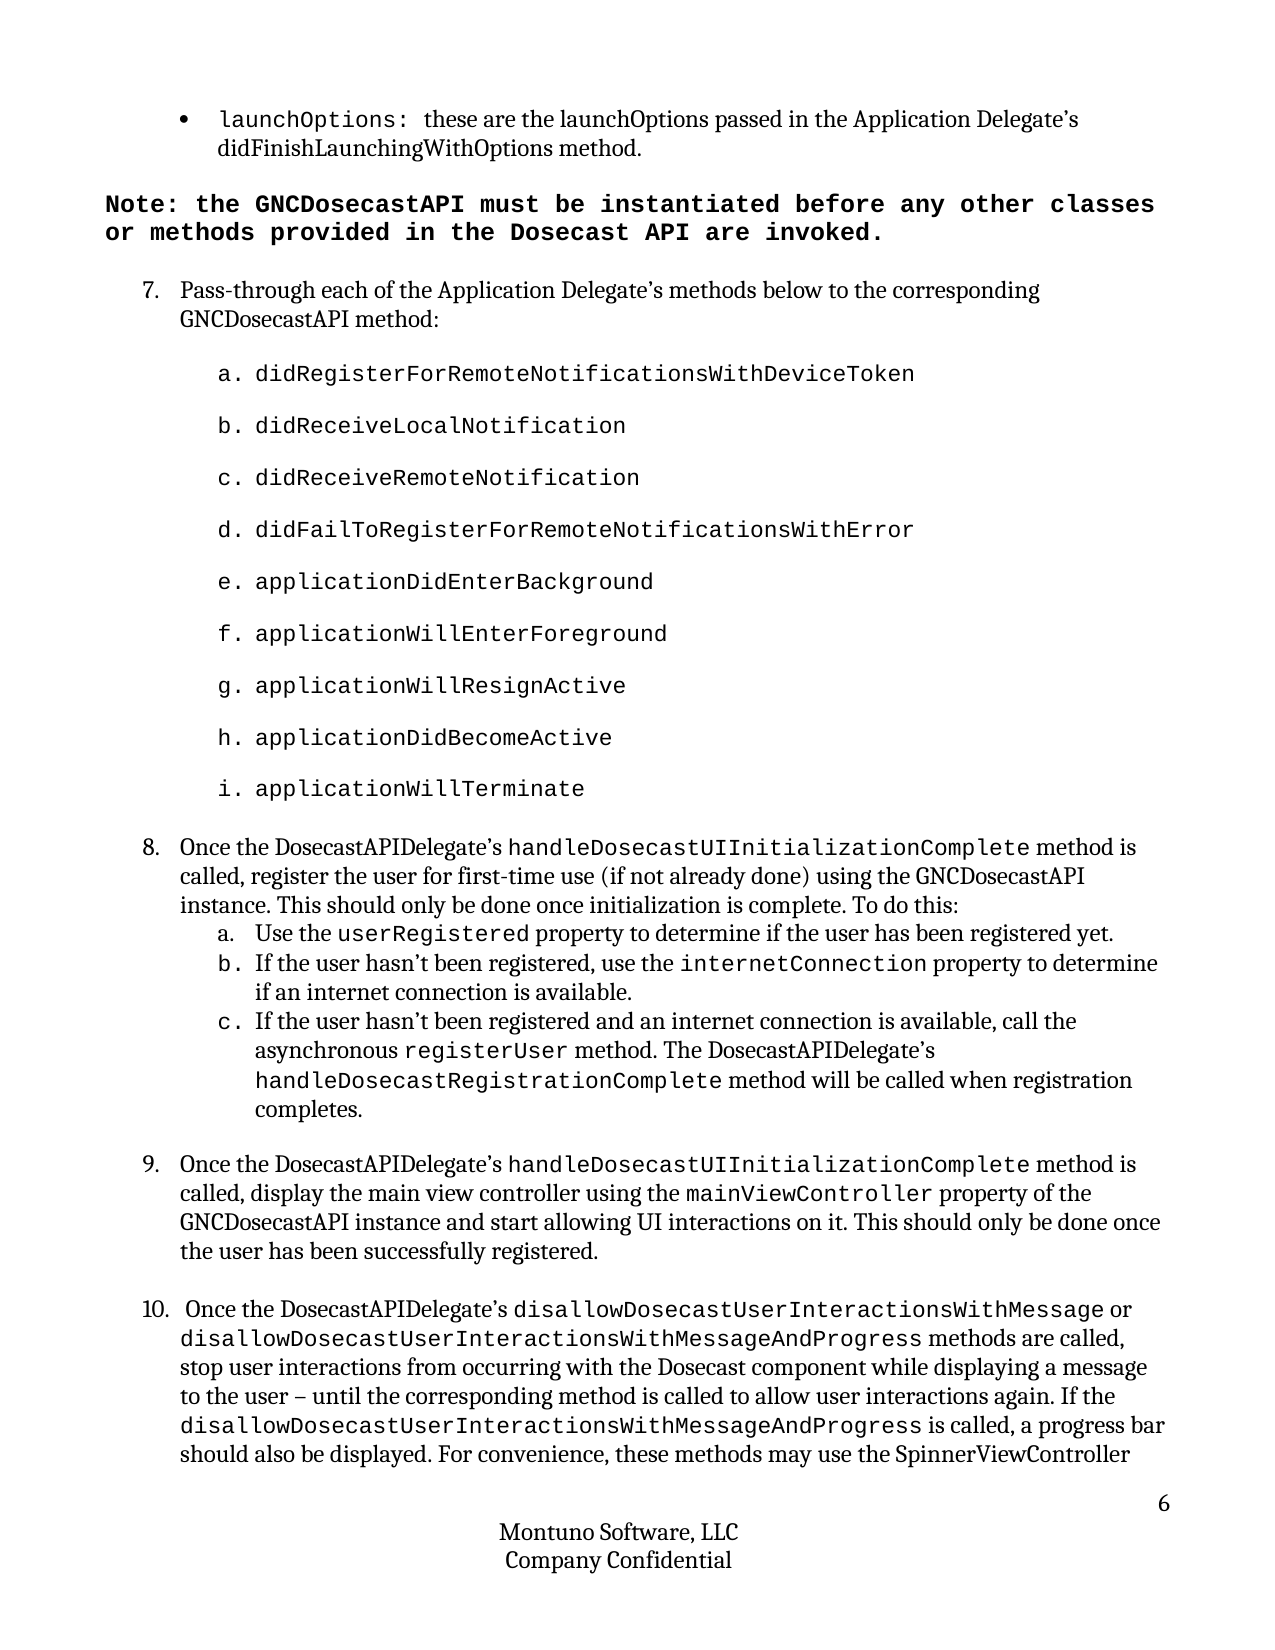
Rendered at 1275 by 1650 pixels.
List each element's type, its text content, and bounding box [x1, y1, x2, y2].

list didReceiveRemoteNotification [217, 466, 1170, 492]
list Use the userRegistered property to determine if the user has been registered yet. [217, 919, 1170, 949]
list launchOptions: these are the launchOptions passed in the Application Delegate’s didFinishLaunchingWithOptions method. [180, 105, 1170, 163]
list Pass-through each of the Application Delegate’s methods below to the corresponding GNCDosecastAPI method: [142, 276, 1170, 334]
list Once the DosecastAPIDelegate’s handleDosecastUIInitializationComplete method is called, display the main view controller using the mainViewController property of the GNCDosecastAPI instance and start allowing UI interactions on it. This should only be done once the user has been successfully registered. [142, 1149, 1170, 1266]
text Note: the GNCDosecastAPI must be instantiated before any other classes or methods provided in the Dosecast API are invoked. [105, 191, 1170, 248]
list Once the DosecastAPIDelegate’s handleDosecastUIInitializationComplete method is called, register the user for first-time use (if not already done) using the GNCDosecastAPI instance. This should only be done once initialization is complete. To do this: [142, 832, 1170, 919]
list didRegisterForRemoteNotificationsWithDeviceToken [217, 363, 1170, 389]
list applicationDidBecomeActive [217, 726, 1170, 752]
list didFailToRegisterForRemoteNotificationsWithError [217, 518, 1170, 544]
list applicationDidEnterBackground [217, 570, 1170, 596]
list applicationWillEnterForeground [217, 622, 1170, 648]
list If the user hasn’t been registered and an internet connection is available, call the asynchronous registerUser method. The DosecastAPIDelegate’s handleDosecastRegistrationComplete method will be called when registration completes. [217, 1007, 1170, 1124]
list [142, 1294, 1170, 1469]
list If the user hasn’t been registered, use the internetConnection property to determine if an internet connection is available. [217, 949, 1170, 1007]
list applicationWillTerminate [217, 778, 1170, 804]
list didReceiveLocalNotification [217, 414, 1170, 441]
list applicationWillResignActive [217, 674, 1170, 700]
